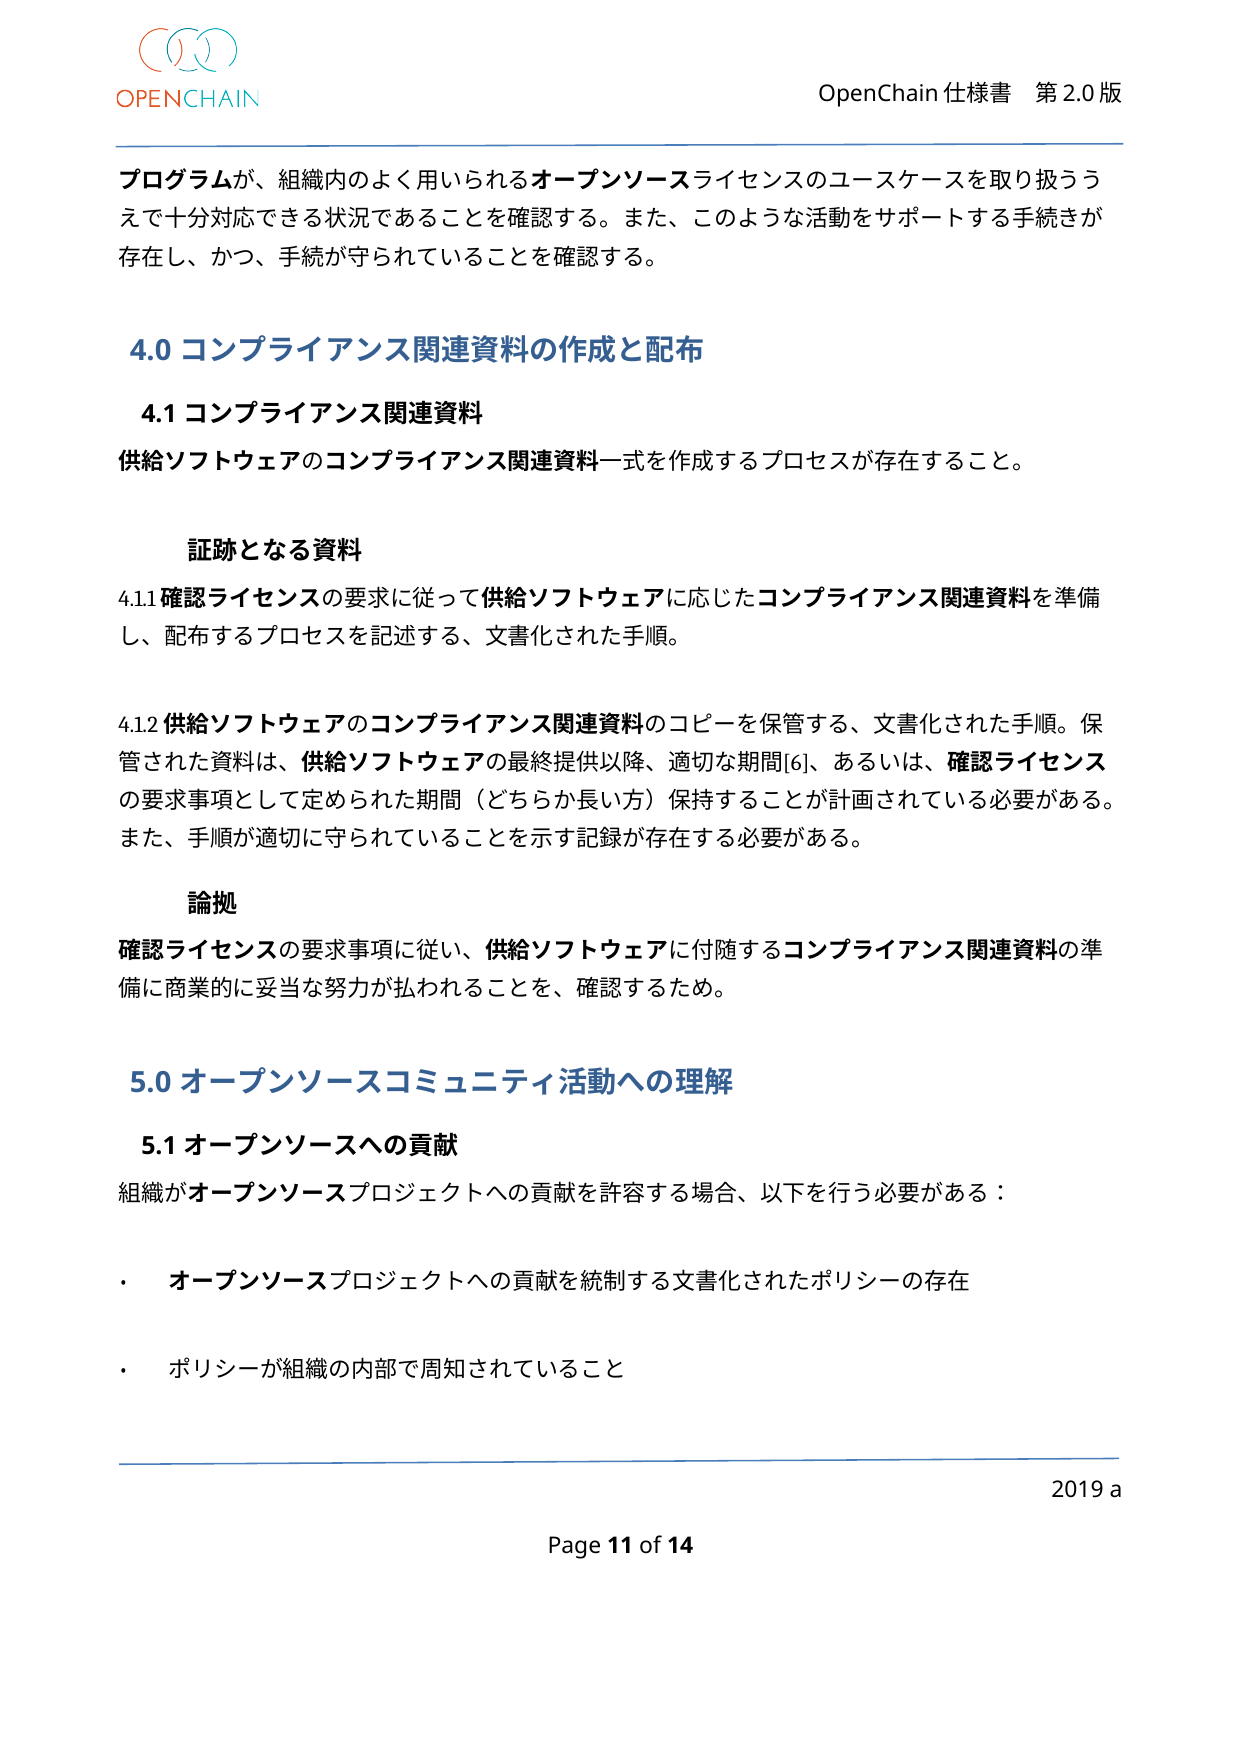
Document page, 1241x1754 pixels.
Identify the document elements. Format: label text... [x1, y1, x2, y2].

picture [116, 28, 259, 108]
subtitle 論拠 [187, 883, 1122, 919]
list オープンソースプロジェクトへの貢献を統制する文書化されたポリシーの存在 [118, 1263, 1122, 1296]
text 4.1.2 供給ソフトウェアのコンプライアンス関連資料のコピーを保管する、文書化された手順。保管された資料は、供給ソフトウェアの最終提供以降、適切な期間[6]、あるいは、確認ライセンスの要求事項として定められた期間（どちらか長い方）保持することが計画されている必要がある。また、手順が適切に守られていることを示す記録が存在する必要がある。 [118, 706, 1122, 853]
list ポリシーが組織の内部で周知されていること [118, 1351, 1122, 1384]
subtitle 証跡となる資料 [187, 531, 1122, 567]
subtitle 4.1 コンプライアンス関連資料 [141, 394, 1122, 430]
subtitle 5.0 オープンソースコミュニティ活動への理解 [129, 1058, 1122, 1101]
subtitle 4.0 コンプライアンス関連資料の作成と配布 [129, 327, 1122, 369]
subtitle 5.1 オープンソースへの貢献 [141, 1126, 1122, 1162]
